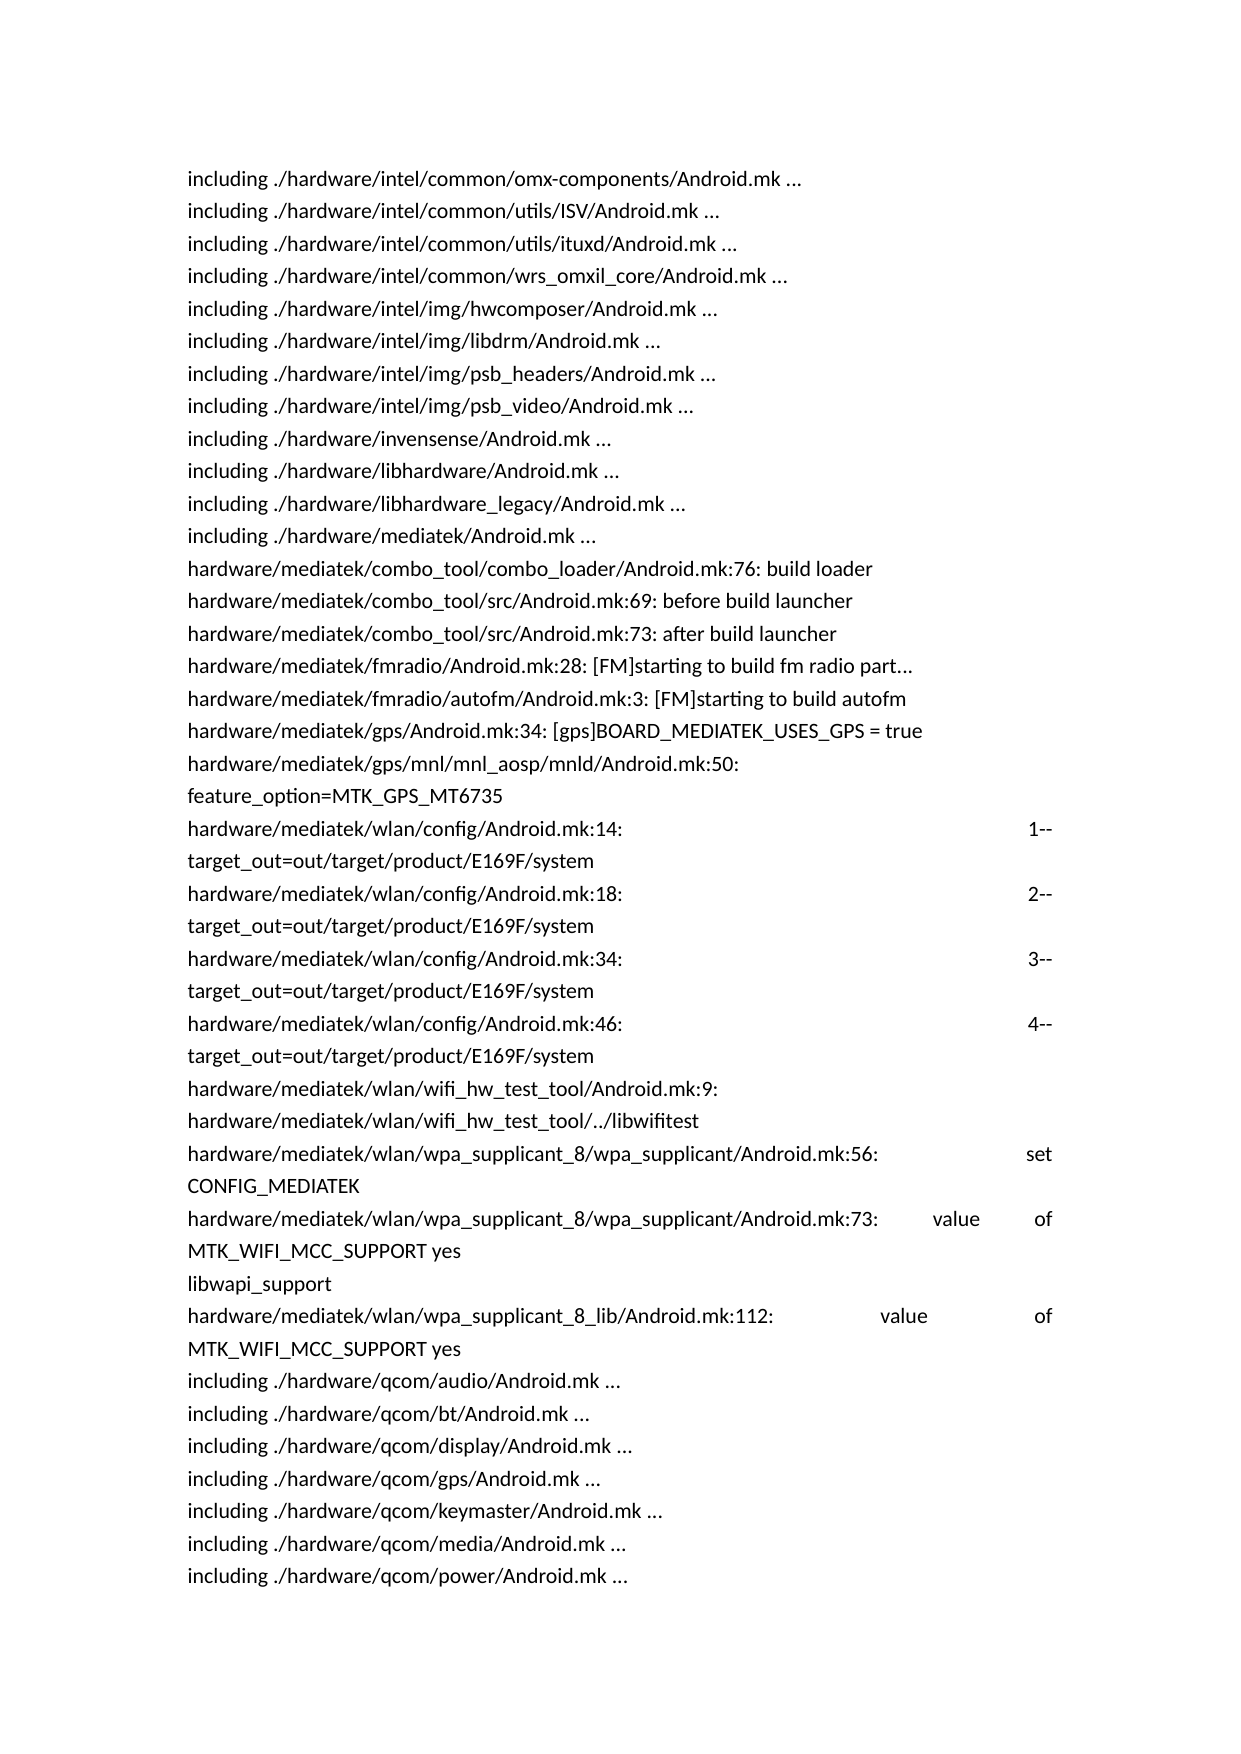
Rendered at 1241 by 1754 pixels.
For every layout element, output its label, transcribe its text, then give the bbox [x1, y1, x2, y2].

text including ./hardware/qcom/bt/Android.mk ... [187, 1397, 1053, 1429]
text hardware/mediatek/wlan/wpa_supplicant_8/wpa_supplicant/Android.mk:56: set CONFIG_MEDIATEK [187, 1137, 1053, 1202]
text hardware/mediatek/wlan/config/Android.mk:46: 4-- target_out=out/target/product/E169F/system [187, 1007, 1053, 1072]
text including ./hardware/intel/img/libdrm/Android.mk ... [187, 324, 1053, 357]
text hardware/mediatek/fmradio/autofm/Android.mk:3: [FM]starting to build autofm [187, 682, 1053, 714]
text including ./hardware/invensense/Android.mk ... [187, 422, 1053, 454]
text including ./hardware/libhardware/Android.mk ... [187, 454, 1053, 487]
text including ./hardware/intel/common/utils/ituxd/Android.mk ... [187, 227, 1053, 259]
text including ./hardware/qcom/media/Android.mk ... [187, 1527, 1053, 1559]
text including ./hardware/qcom/audio/Android.mk ... [187, 1364, 1053, 1397]
text hardware/mediatek/combo_tool/combo_loader/Android.mk:76: build loader [187, 552, 1053, 584]
text including ./hardware/intel/common/wrs_omxil_core/Android.mk ... [187, 259, 1053, 292]
text hardware/mediatek/gps/Android.mk:34: [gps]BOARD_MEDIATEK_USES_GPS = true [187, 714, 1053, 747]
text hardware/mediatek/wlan/config/Android.mk:18: 2-- target_out=out/target/product/E169F/system [187, 877, 1053, 942]
text including ./hardware/intel/img/psb_video/Android.mk ... [187, 389, 1053, 422]
text hardware/mediatek/combo_tool/src/Android.mk:69: before build launcher [187, 584, 1053, 617]
text including ./hardware/qcom/gps/Android.mk ... [187, 1462, 1053, 1494]
text including ./hardware/libhardware_legacy/Android.mk ... [187, 487, 1053, 519]
text including ./hardware/intel/common/utils/ISV/Android.mk ... [187, 194, 1053, 227]
text hardware/mediatek/fmradio/Android.mk:28: [FM]starting to build fm radio part... [187, 649, 1053, 682]
text hardware/mediatek/wlan/config/Android.mk:14: 1-- target_out=out/target/product/E169F/system [187, 812, 1053, 877]
text libwapi_support [187, 1267, 1053, 1299]
text hardware/mediatek/wlan/wifi_hw_test_tool/Android.mk:9: hardware/mediatek/wlan/wifi_hw_test_tool/../libwifitest [187, 1072, 1053, 1137]
text hardware/mediatek/wlan/wpa_supplicant_8/wpa_supplicant/Android.mk:73: value of MTK_WIFI_MCC_SUPPORT yes [187, 1202, 1053, 1267]
text hardware/mediatek/wlan/config/Android.mk:34: 3-- target_out=out/target/product/E169F/system [187, 942, 1053, 1007]
text hardware/mediatek/combo_tool/src/Android.mk:73: after build launcher [187, 617, 1053, 649]
text hardware/mediatek/gps/mnl/mnl_aosp/mnld/Android.mk:50: feature_option=MTK_GPS_MT6735 [187, 747, 1053, 812]
text including ./hardware/intel/img/hwcomposer/Android.mk ... [187, 292, 1053, 324]
text including ./hardware/qcom/display/Android.mk ... [187, 1429, 1053, 1462]
text including ./hardware/qcom/keymaster/Android.mk ... [187, 1494, 1053, 1527]
text hardware/mediatek/wlan/wpa_supplicant_8_lib/Android.mk:112: value of MTK_WIFI_MCC_SUPPORT yes [187, 1299, 1053, 1364]
text including ./hardware/mediatek/Android.mk ... [187, 519, 1053, 552]
text including ./hardware/intel/common/omx-components/Android.mk ... [187, 162, 1053, 194]
text including ./hardware/intel/img/psb_headers/Android.mk ... [187, 357, 1053, 389]
text including ./hardware/qcom/power/Android.mk ... [187, 1559, 1053, 1592]
